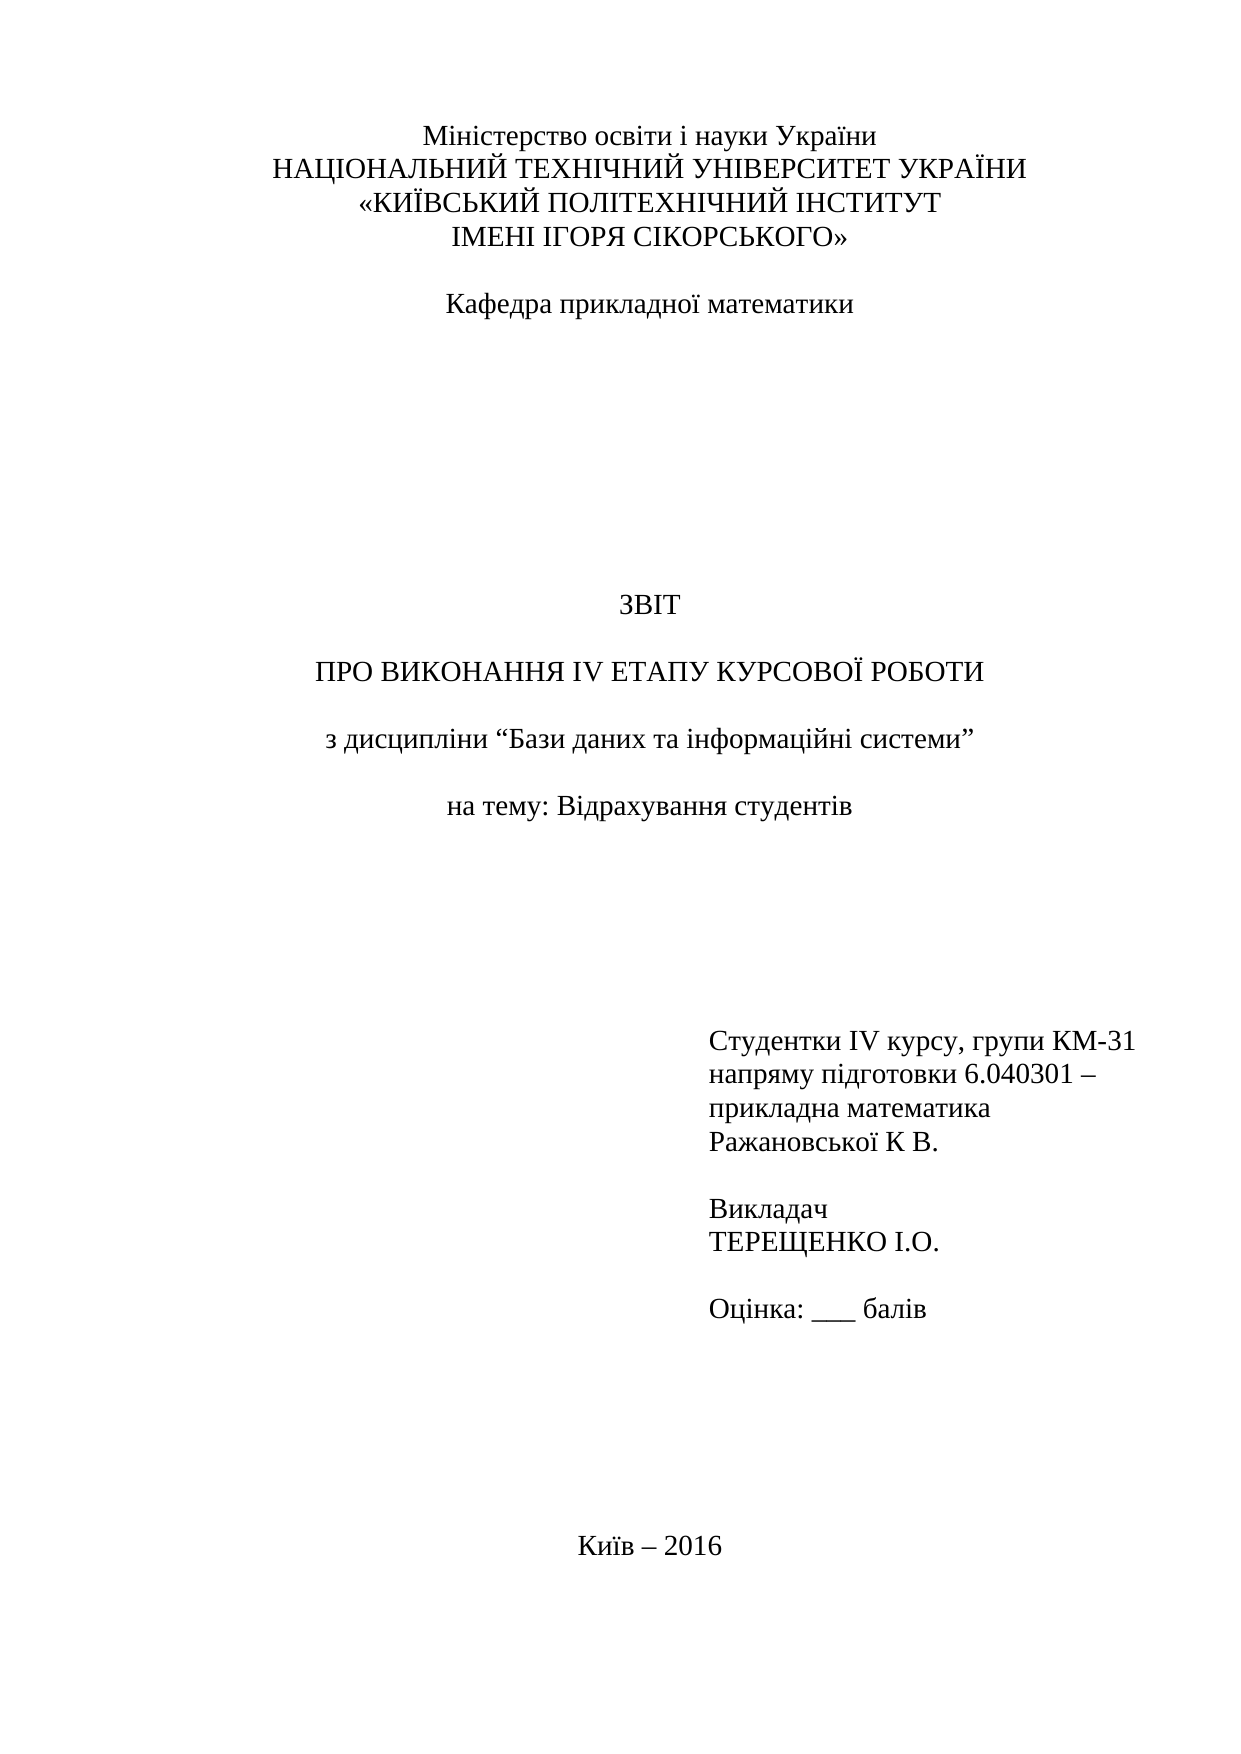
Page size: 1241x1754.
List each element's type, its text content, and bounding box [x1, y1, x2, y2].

text Міністерство освіти і науки України [118, 118, 1181, 152]
text Викладач [709, 1191, 1181, 1224]
text «КИЇВСЬКИЙ ПОЛІТЕХНІЧНИЙ ІНСТИТУТ [118, 185, 1181, 219]
text Київ – 2016 [118, 1528, 1181, 1562]
text на тему: Відрахування студентів [118, 788, 1181, 822]
text Кафедра прикладної математики [118, 286, 1181, 319]
text ІМЕНІ ІГОРЯ СІКОРСЬКОГО» [118, 219, 1181, 252]
text НАЦІОНАЛЬНИЙ ТЕХНІЧНИЙ УНІВЕРСИТЕТ УКРАЇНИ [118, 152, 1181, 185]
text ЗВІТ [118, 587, 1181, 621]
text Оцінка: ___ балів [709, 1291, 1181, 1325]
text Ражановської К В. [709, 1124, 1181, 1157]
text з дисципліни “Бази даних та інформаційні системи” [118, 721, 1181, 755]
text Студентки ІV курсу, групи КМ-31 напряму підготовки 6.040301 – прикладна математика [709, 1023, 1181, 1124]
text ТЕРЕЩЕНКО І.О. [709, 1224, 1181, 1258]
text ПРО ВИКОНАННЯ ІV ЕТАПУ КУРСОВОЇ РОБОТИ [118, 654, 1181, 688]
